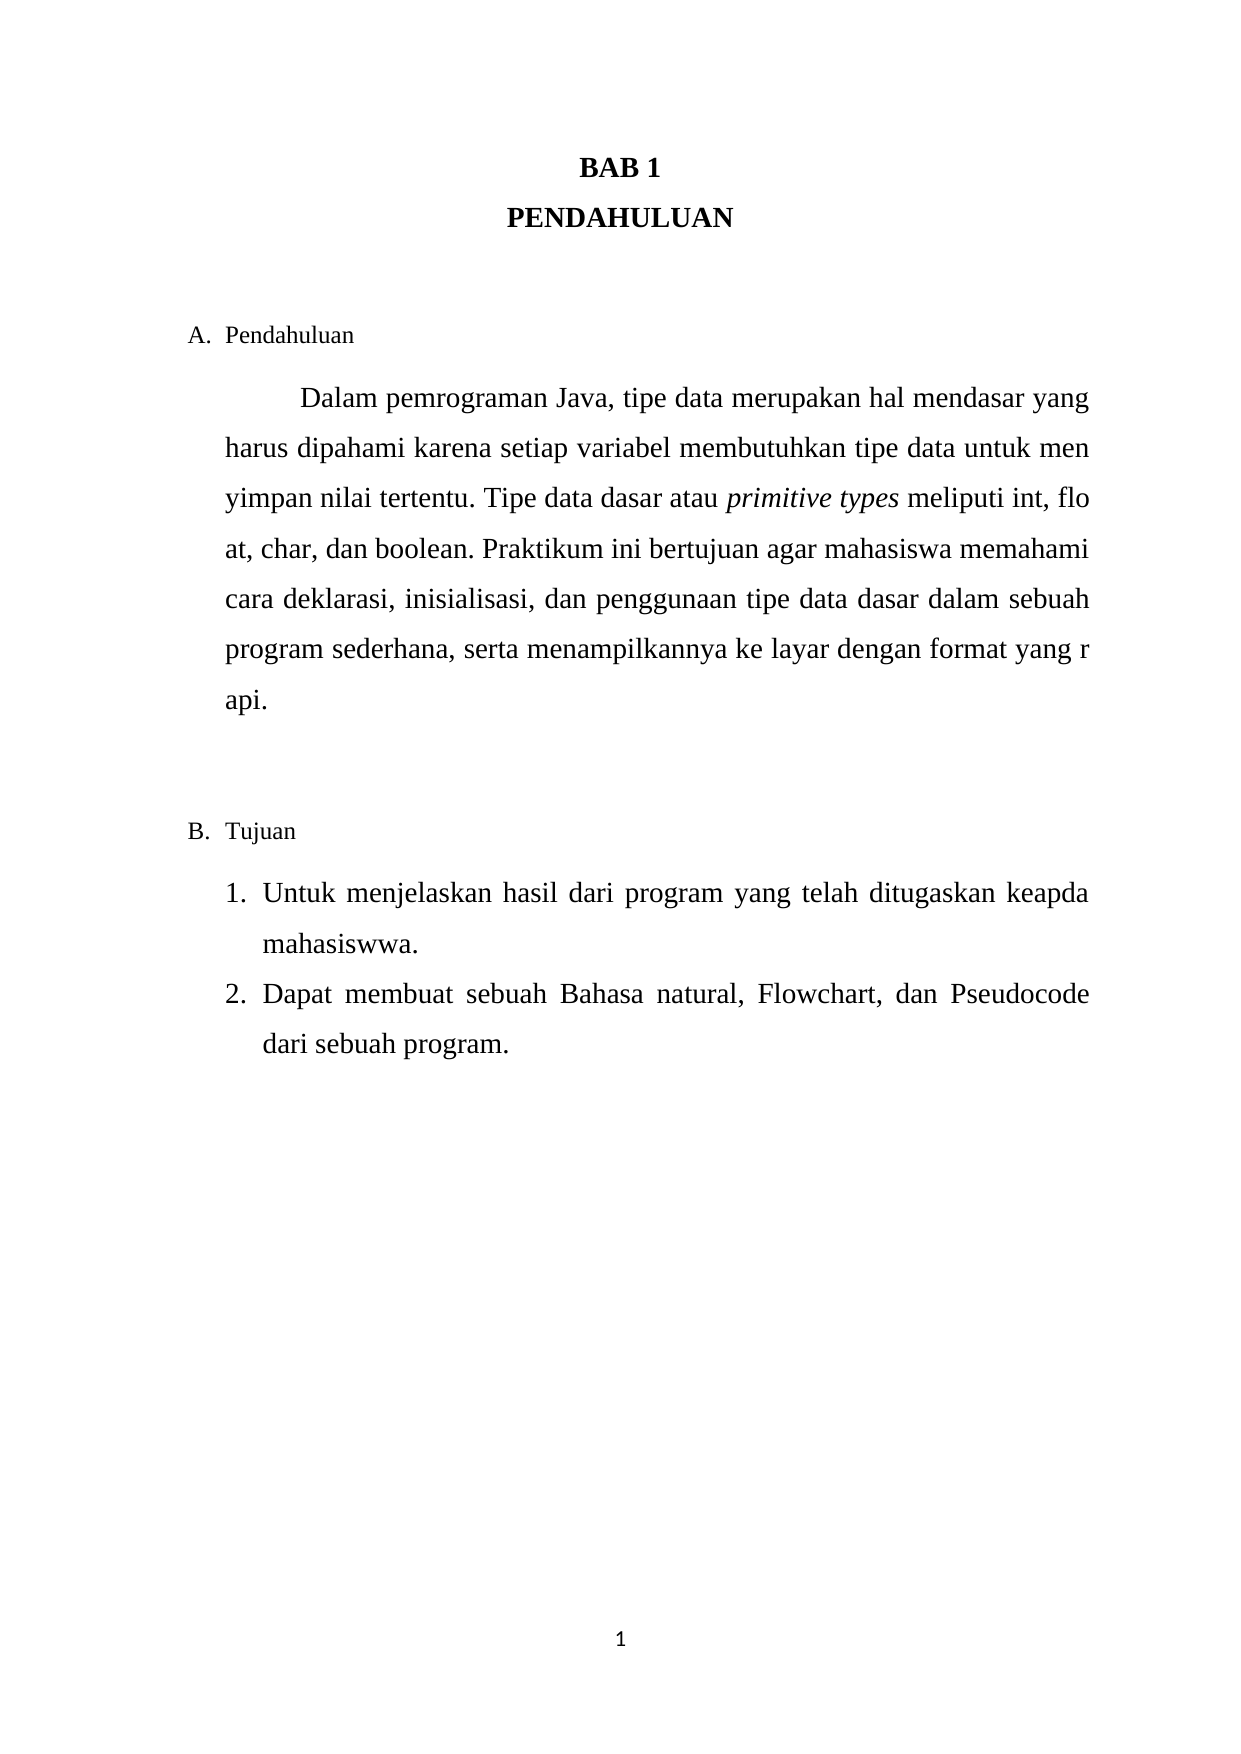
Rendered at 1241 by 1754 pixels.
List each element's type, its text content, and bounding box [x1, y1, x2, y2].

subtitle Pendahuluan [187, 320, 1090, 349]
list Untuk menjelaskan hasil dari program yang telah ditugaskan keapda mahasiswwa. [225, 876, 1090, 959]
subtitle BAB 1 PENDAHULUAN [150, 150, 1090, 234]
subtitle Tujuan [187, 816, 1090, 844]
text Dalam pemrograman Java, tipe data merupakan hal mendasar yang harus dipahami karena setiap variabel membutuhkan tipe data untuk menyimpan nilai tertentu. Tipe data dasar atau primitive types meliputi int, float, char, dan boolean. Praktikum ini bertujuan agar mahasiswa memahami cara deklarasi, inisialisasi, dan penggunaan tipe data dasar dalam sebuah program sederhana, serta menampilkannya ke layar dengan format yang rapi. [225, 380, 1090, 715]
list Dapat membuat sebuah Bahasa natural, Flowchart, dan Pseudocode dari sebuah program. [225, 976, 1090, 1060]
